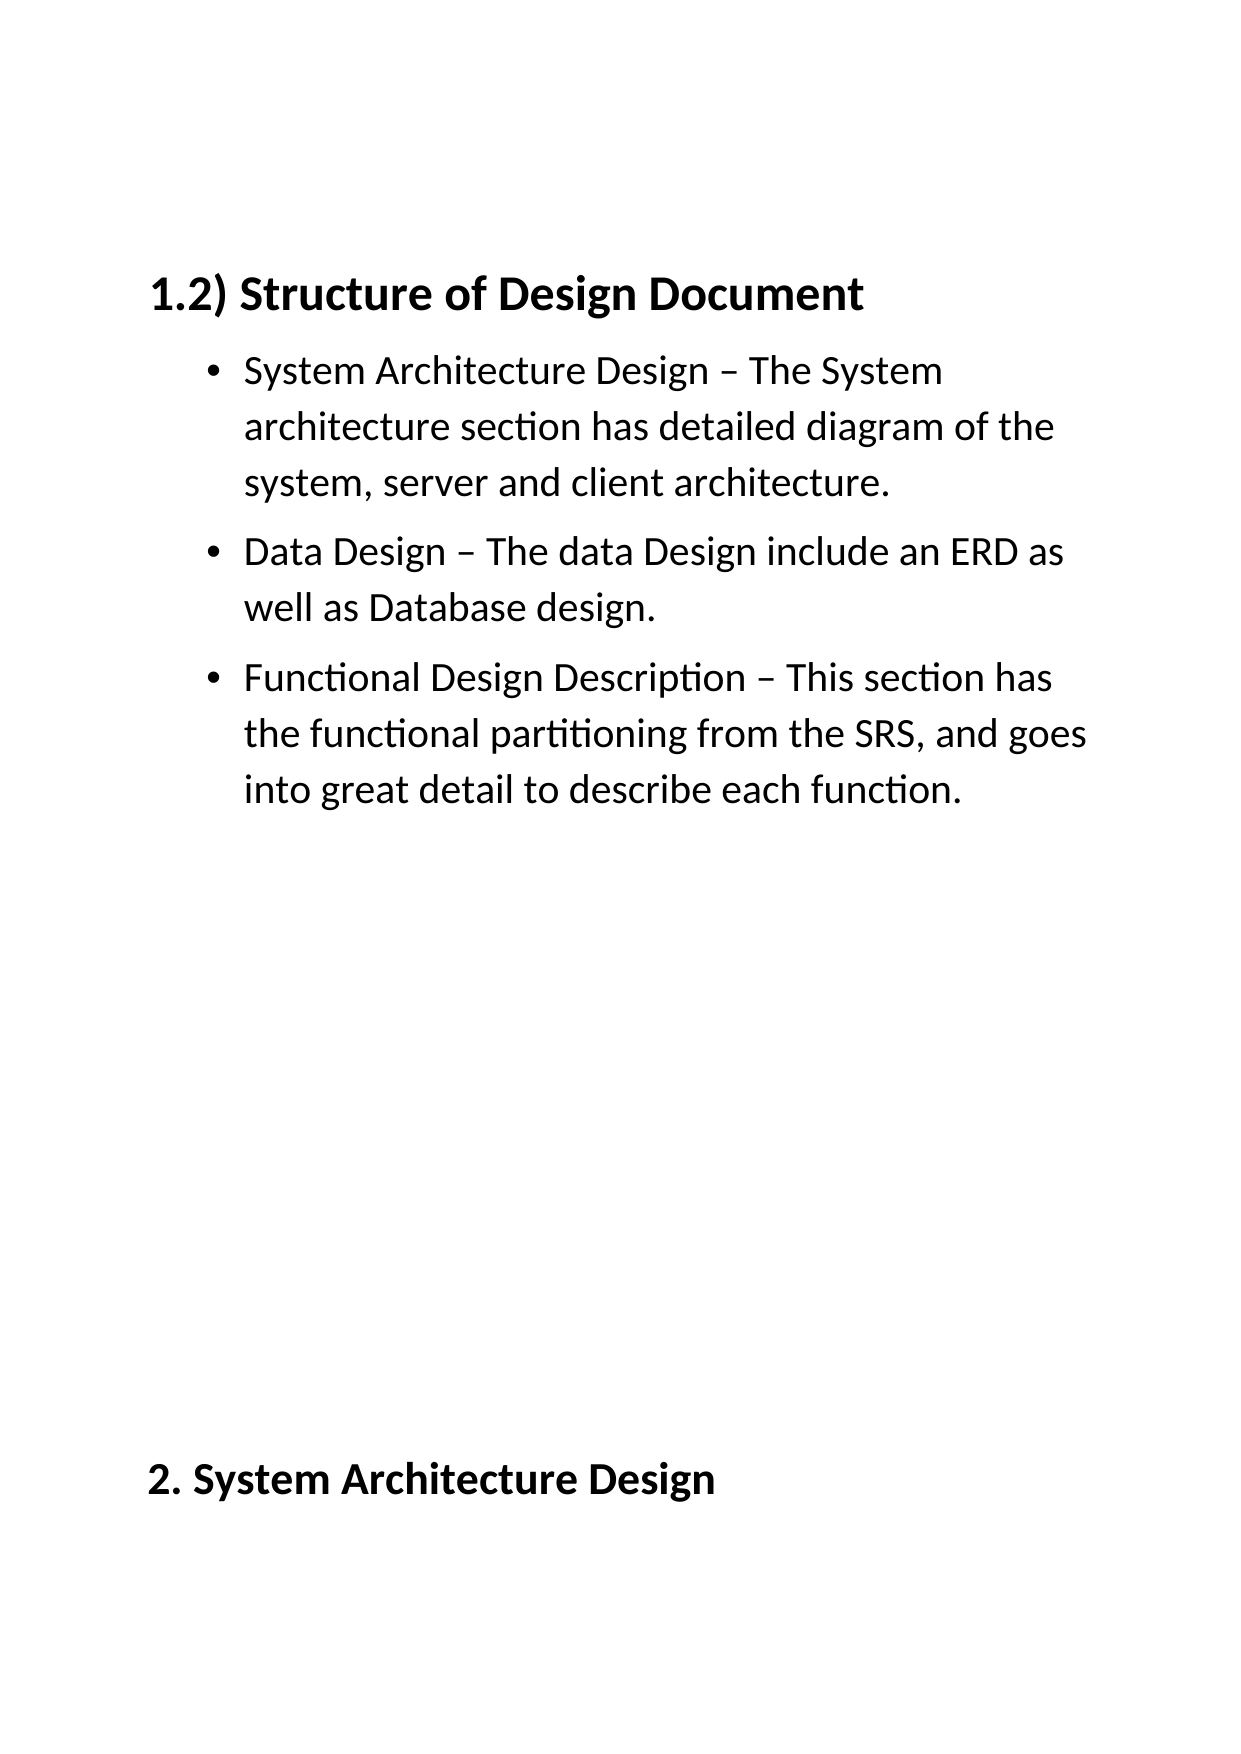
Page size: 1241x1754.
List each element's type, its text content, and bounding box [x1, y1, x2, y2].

list Data Design – The data Design include an ERD as well as Database design. [206, 525, 1093, 632]
text 2. System Architecture Design [147, 1450, 1237, 1506]
subtitle 1.2) Structure of Design Document [148, 262, 1237, 323]
list Functional Design Description – This section has the functional partitioning from the SRS, and goes into great detail to describe each function. [206, 651, 1093, 813]
list System Architecture Design – The System architecture section has detailed diagram of the system, server and client architecture. [206, 344, 1093, 506]
